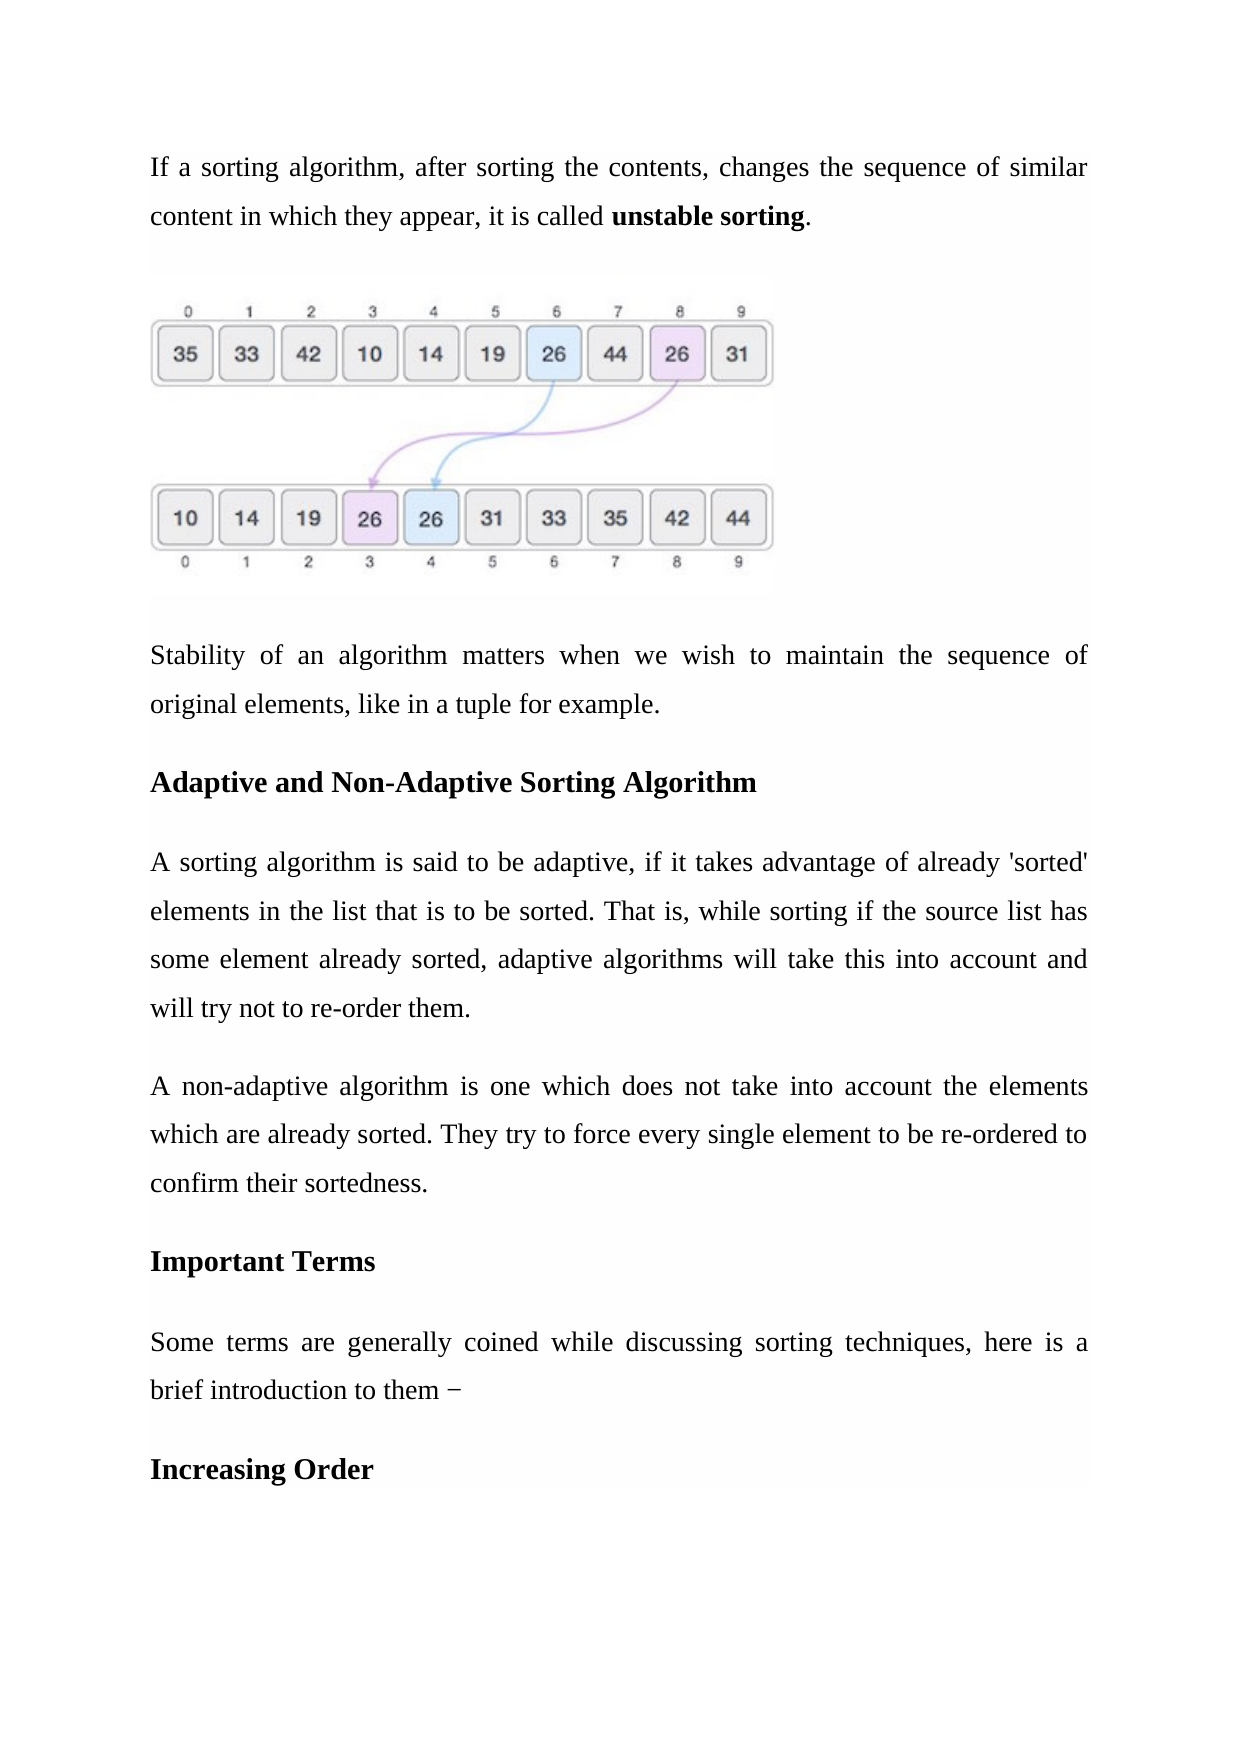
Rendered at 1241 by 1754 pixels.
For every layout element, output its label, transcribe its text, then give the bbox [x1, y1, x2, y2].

text Increasing Order [150, 1451, 1090, 1486]
picture [150, 276, 775, 595]
text Important Terms [150, 1244, 1090, 1278]
text Adaptive and Non-Adaptive Sorting Algorithm [150, 764, 1090, 799]
text If a sorting algorithm, after sorting the contents, changes the sequence of similar content in which they appear, it is called unstable sorting. [150, 150, 1090, 231]
text Stability of an algorithm matters when we wish to maintain the sequence of original elements, like in a tuple for example. [150, 638, 1090, 719]
text Some terms are generally coined while discussing sorting techniques, here is a brief introduction to them − [150, 1325, 1090, 1406]
text A sorting algorithm is said to be adaptive, if it takes advantage of already 'sorted' elements in the list that is to be sorted. That is, while sorting if the source list has some element already sorted, adaptive algorithms will take this into account and will try not to re-order them. [150, 846, 1090, 1023]
text A non-adaptive algorithm is one which does not take into account the elements which are already sorted. They try to force every single element to be re-ordered to confirm their sortedness. [150, 1069, 1090, 1198]
